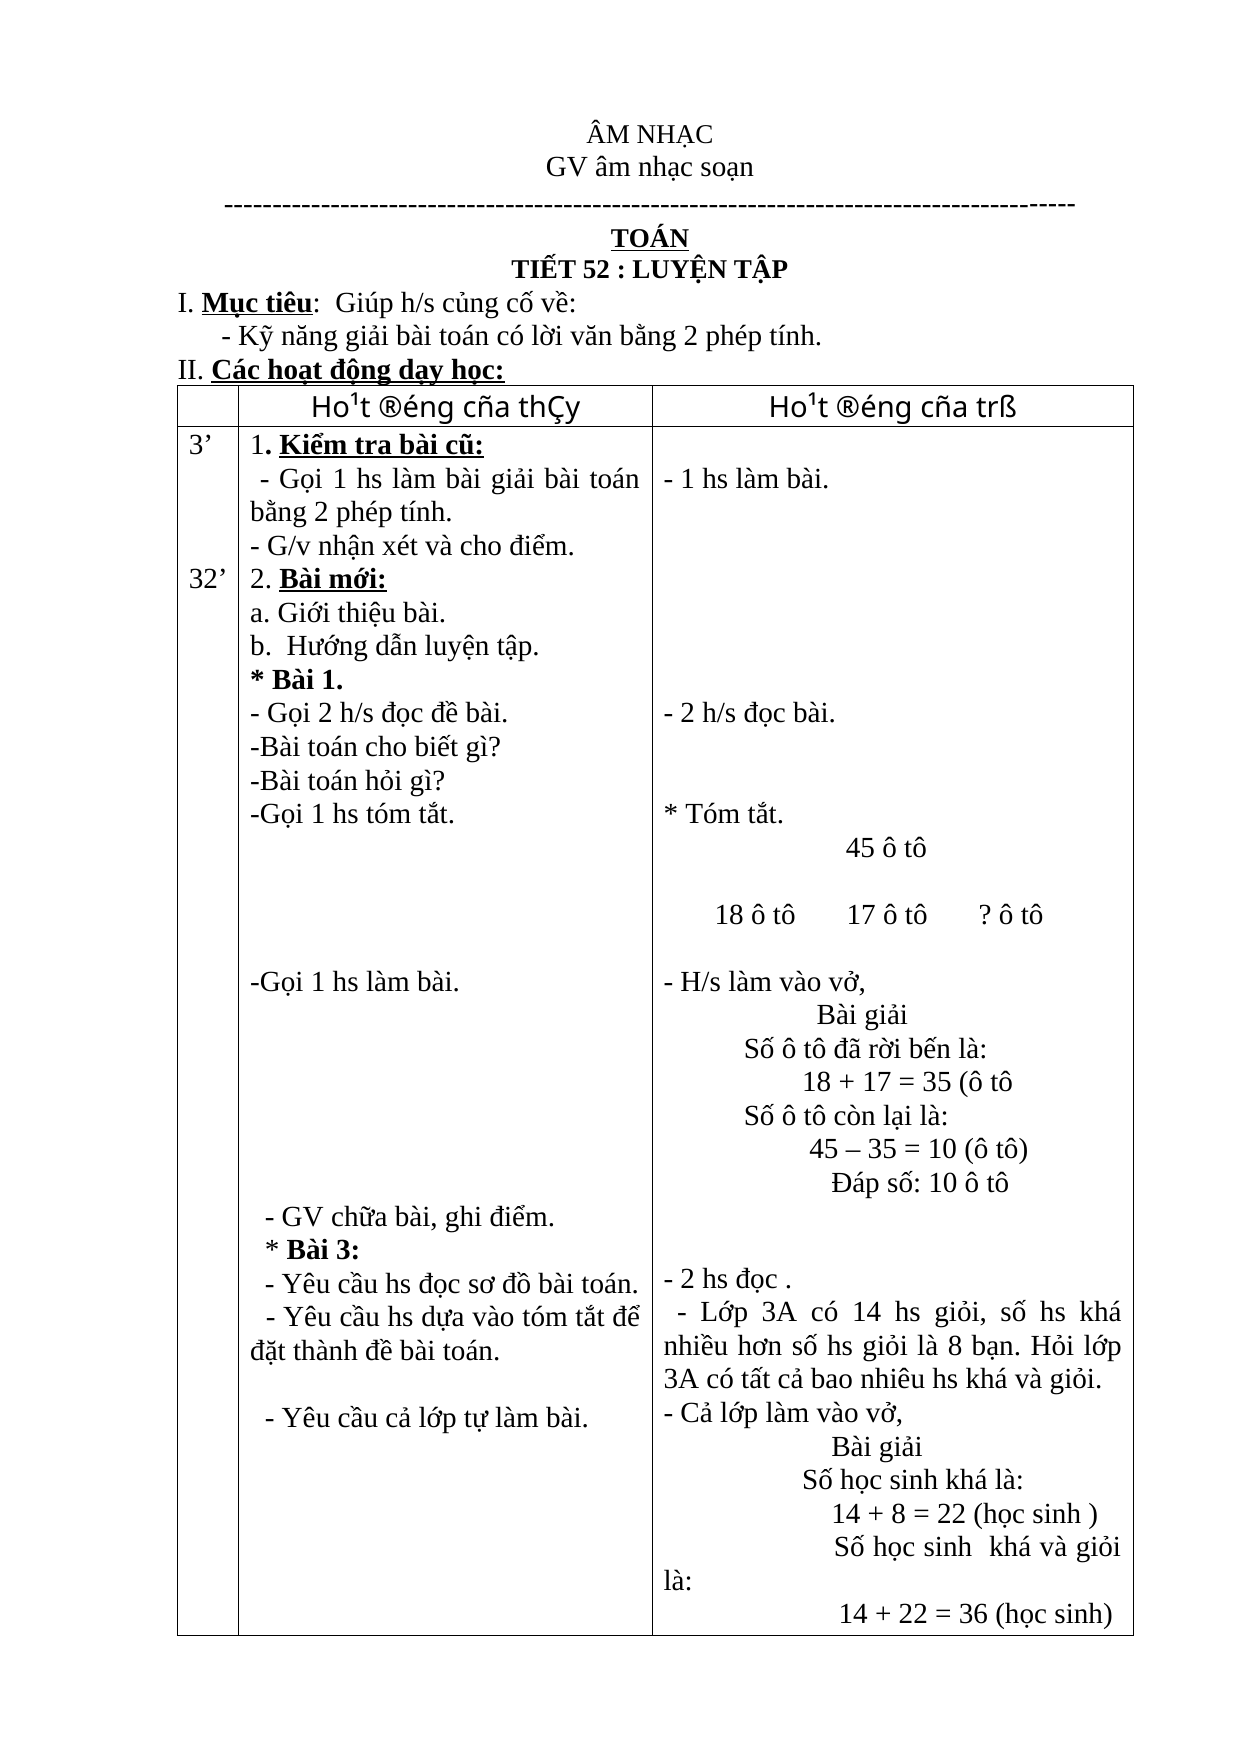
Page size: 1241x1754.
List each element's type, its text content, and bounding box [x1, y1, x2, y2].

text GV âm nhạc soạn [177, 149, 1122, 183]
text II. Các hoạt động dạy học: [177, 352, 1122, 385]
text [177, 183, 1122, 222]
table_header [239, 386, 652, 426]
text TIẾT 52 : LUYỆN TẬP [177, 254, 1122, 285]
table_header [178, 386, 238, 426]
text I. Mục tiêu: Giúp h/s củng cố về: [177, 285, 1122, 318]
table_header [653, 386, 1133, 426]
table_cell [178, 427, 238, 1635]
text TOÁN [177, 222, 1122, 254]
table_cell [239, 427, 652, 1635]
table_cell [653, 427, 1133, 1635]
text - Kỹ năng giải bài toán có lời văn bằng 2 phép tính. [177, 318, 1122, 352]
text ÂM NHẠC [177, 118, 1122, 149]
